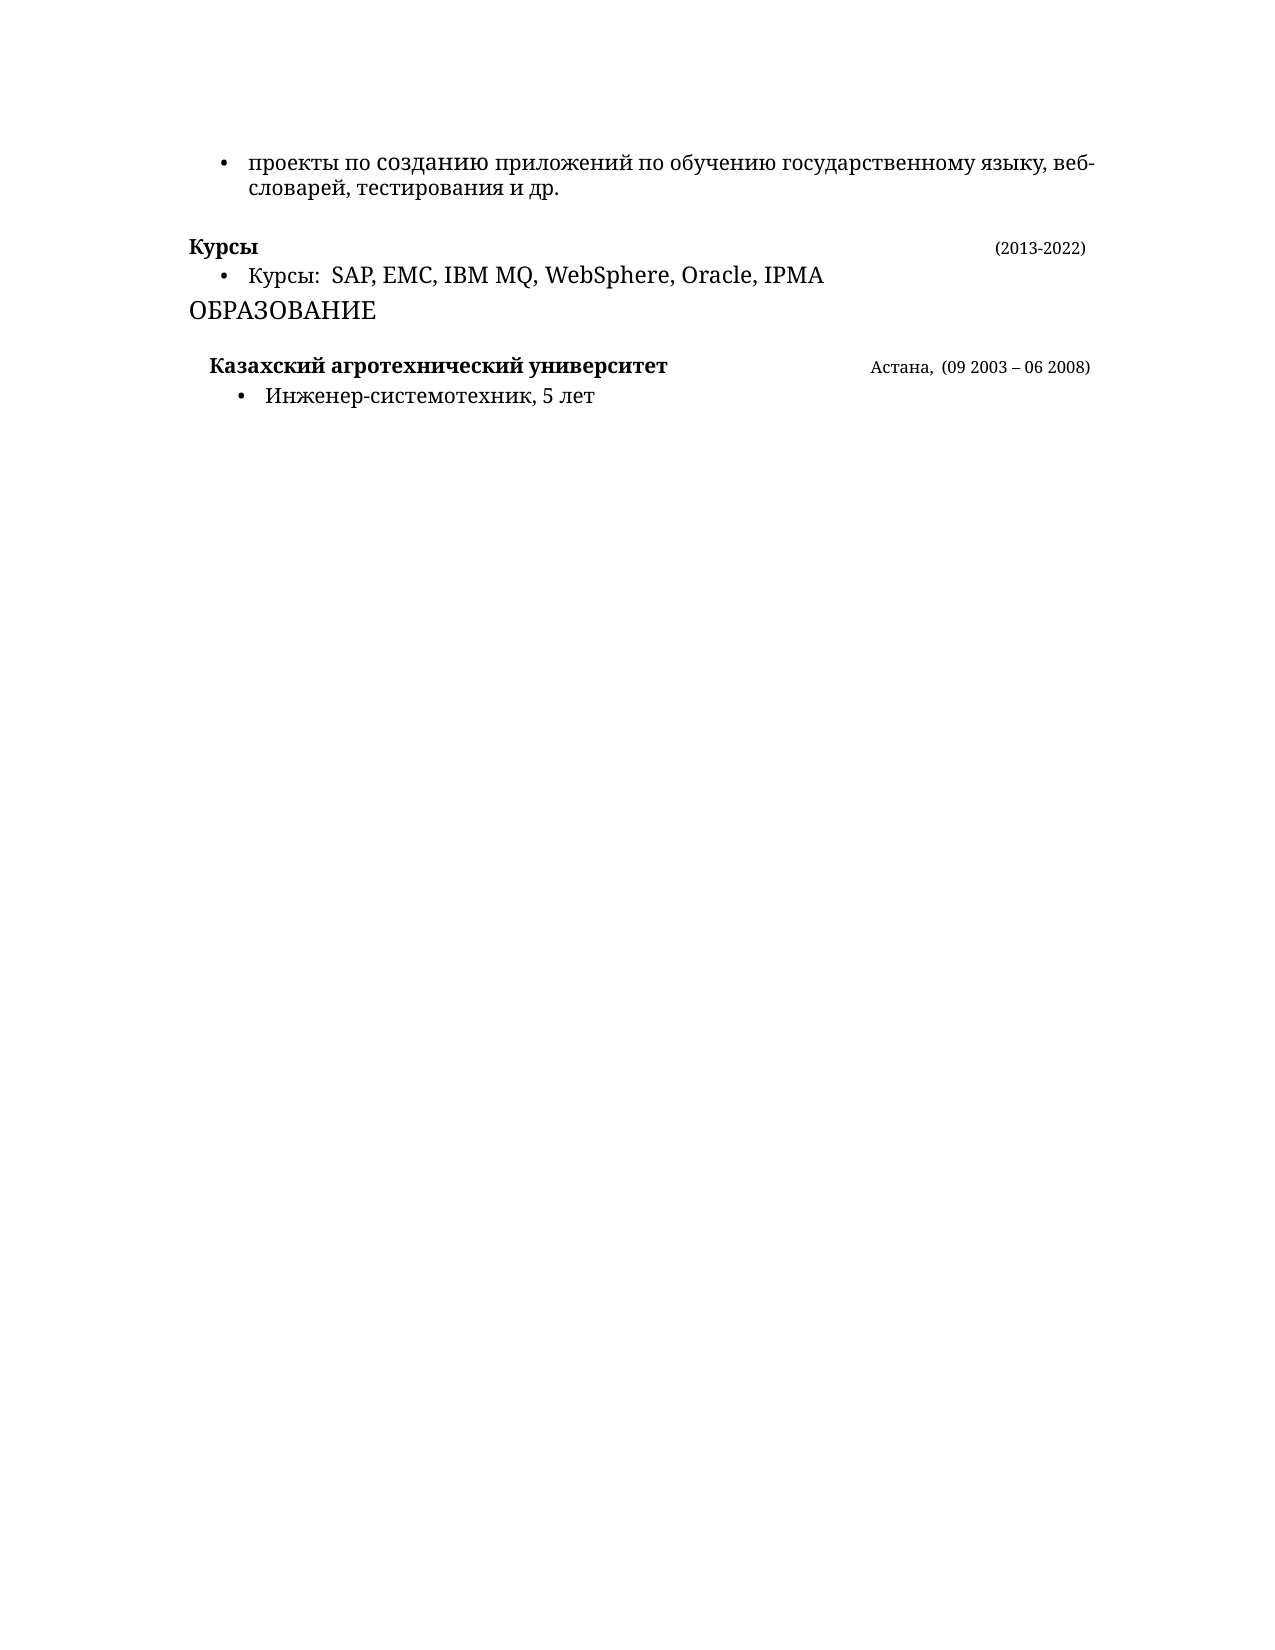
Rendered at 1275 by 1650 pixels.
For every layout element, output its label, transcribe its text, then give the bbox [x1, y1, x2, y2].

text Казахский агротехнический университет Астана, (09 2003 – 06 2008) [209, 354, 1125, 379]
list Курсы: SAP, EMC, IBM MQ, WebSphere, Oracle, IPMA [220, 264, 1125, 289]
text Курсы (2013-2022) [188, 234, 1125, 259]
list проекты по созданию приложений по обучению государственному языку, веб-словарей, тестирования и др. [220, 150, 1125, 200]
list Инженер-системотехник, 5 лет [237, 383, 1125, 408]
text ОБРАЗОВАНИЕ [188, 300, 1125, 325]
